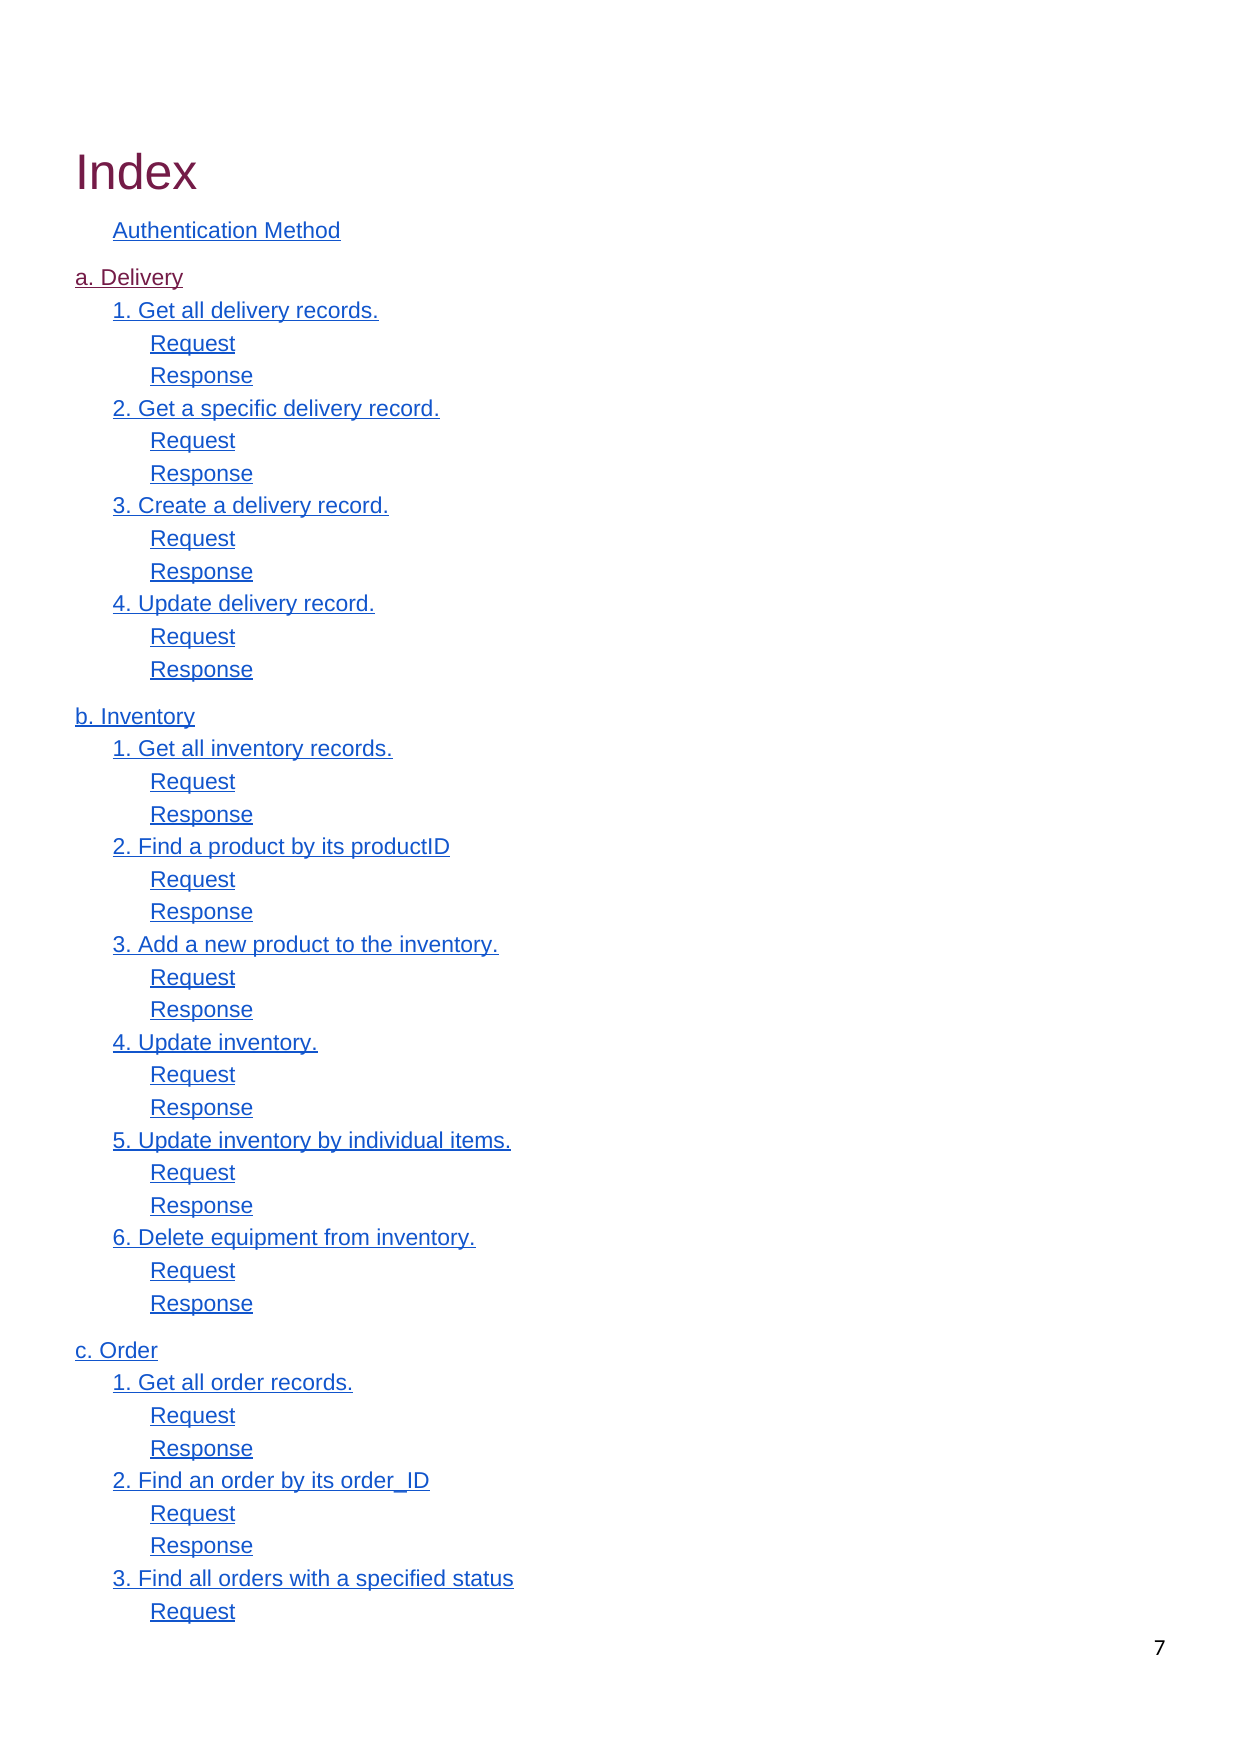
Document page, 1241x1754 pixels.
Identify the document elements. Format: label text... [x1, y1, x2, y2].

subtitle Index [75, 143, 1165, 200]
